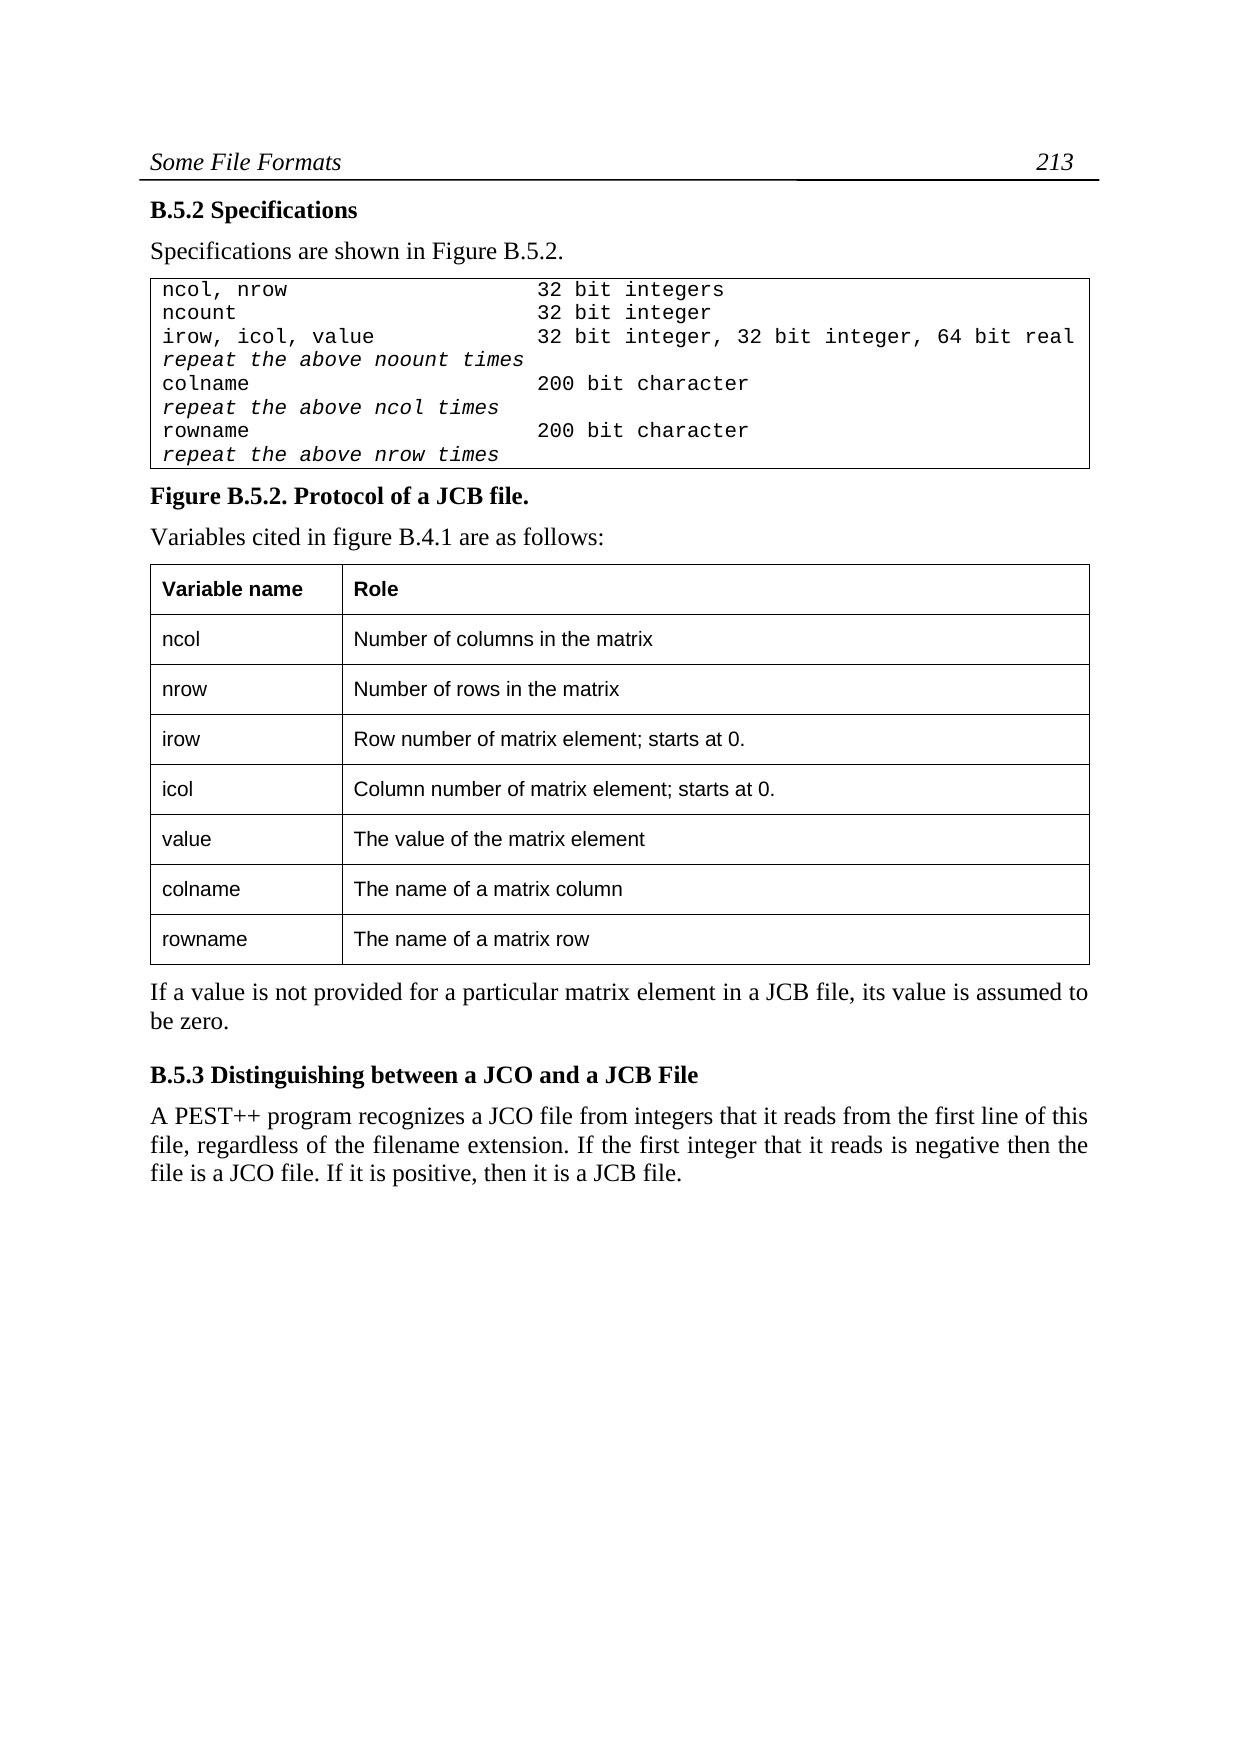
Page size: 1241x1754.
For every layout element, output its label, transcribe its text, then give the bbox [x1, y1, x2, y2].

text A PEST++ program recognizes a JCO file from integers that it reads from the first line of this file, regardless of the filename extension. If the first integer that it reads is negative then the file is a JCO file. If it is positive, then it is a JCB file. [150, 1101, 1090, 1187]
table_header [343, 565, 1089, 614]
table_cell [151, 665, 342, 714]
text Figure B.5.2. Protocol of a JCB file. [150, 481, 1090, 510]
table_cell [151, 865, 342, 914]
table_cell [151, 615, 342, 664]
subtitle B.5.2 Specifications [150, 195, 1090, 224]
subtitle B.5.3 Distinguishing between a JCO and a JCB File [150, 1060, 1090, 1088]
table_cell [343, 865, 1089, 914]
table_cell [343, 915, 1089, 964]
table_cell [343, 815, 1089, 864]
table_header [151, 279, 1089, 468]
text If a value is not provided for a particular matrix element in a JCB file, its value is assumed to be zero. [150, 977, 1090, 1035]
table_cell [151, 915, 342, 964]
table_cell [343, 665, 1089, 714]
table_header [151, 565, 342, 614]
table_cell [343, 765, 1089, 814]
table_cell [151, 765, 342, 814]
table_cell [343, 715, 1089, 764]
text Variables cited in figure B.4.1 are as follows: [150, 522, 1090, 551]
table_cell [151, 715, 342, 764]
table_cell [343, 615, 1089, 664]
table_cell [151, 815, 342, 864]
text Specifications are shown in Figure B.5.2. [150, 236, 1090, 265]
